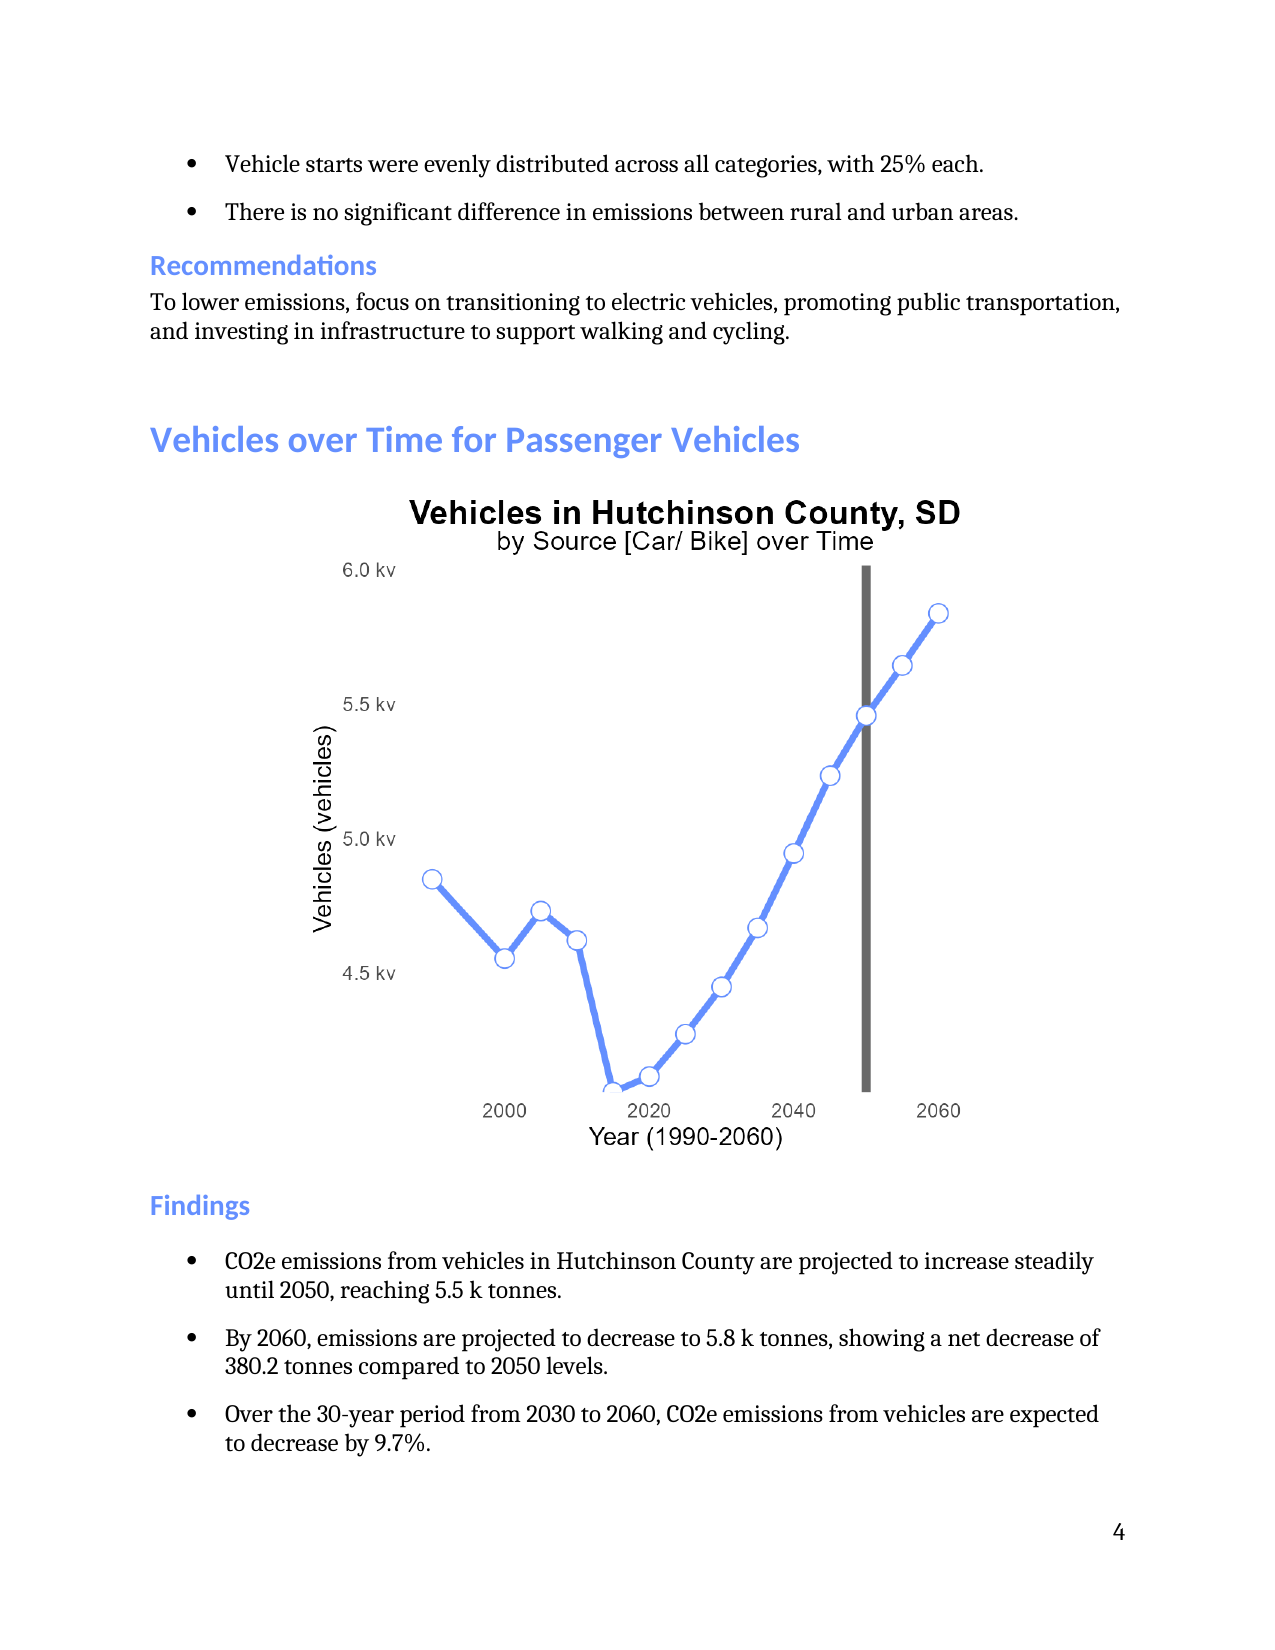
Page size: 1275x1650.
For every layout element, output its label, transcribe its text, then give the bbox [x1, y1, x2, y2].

text CO2e emissions from vehicles in Hutchinson County are projected to increase steadily until 2050, reaching 5.5 k tonnes. [187, 1247, 1125, 1305]
text By 2060, emissions are projected to decrease to 5.8 k tonnes, showing a net decrease of 380.2 tonnes compared to 2050 levels. [187, 1323, 1125, 1381]
text Vehicle starts were evenly distributed across all categories, with 25% each. [187, 150, 1125, 179]
text To lower emissions, focus on transitioning to electric vehicles, promoting public transportation, and investing in infrastructure to support walking and cycling. [150, 288, 1125, 346]
subtitle Vehicles over Time for Passenger Vehicles [150, 416, 1125, 462]
text Over the 30-year period from 2030 to 2060, CO2e emissions from vehicles are expected to decrease by 9.7%. [187, 1400, 1125, 1457]
subtitle Findings [150, 1187, 1125, 1223]
picture [300, 487, 976, 1163]
subtitle Recommendations [150, 247, 1125, 283]
text There is no significant difference in emissions between rural and urban areas. [187, 197, 1125, 226]
